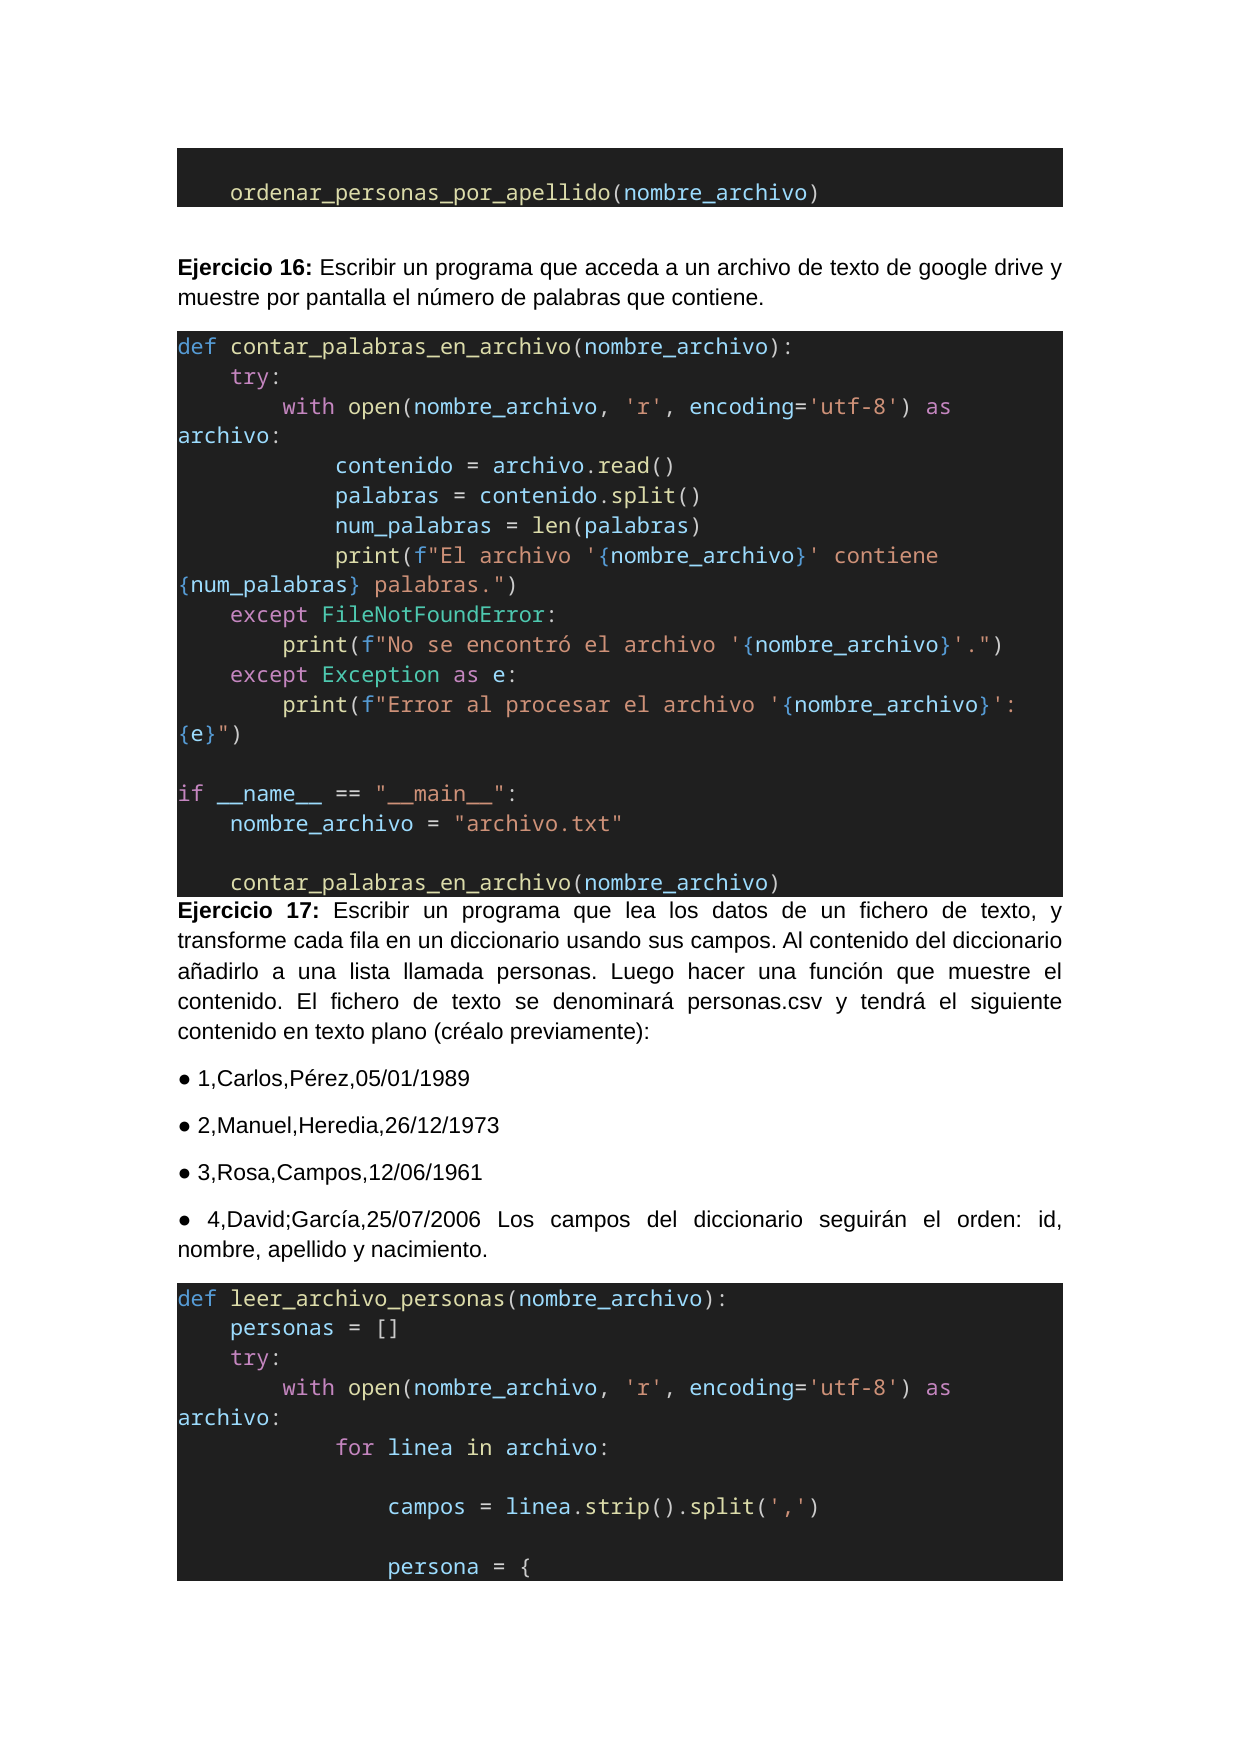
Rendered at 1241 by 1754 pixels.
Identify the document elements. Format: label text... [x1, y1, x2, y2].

text try: [177, 1342, 1063, 1372]
text contar_palabras_en_archivo(nombre_archivo) [177, 867, 1063, 897]
text persona = { [177, 1551, 1063, 1581]
text with open(nombre_archivo, 'r', encoding='utf-8') as archivo: [177, 1372, 1063, 1432]
text print(f"El archivo '{nombre_archivo}' contiene {num_palabras} palabras.") [177, 540, 1063, 599]
text ● 3,Rosa,Campos,12/06/1961 [177, 1159, 1063, 1185]
text ● 4,David;García,25/07/2006 Los campos del diccionario seguirán el orden: id, nombre, apellido y nacimiento. [177, 1206, 1063, 1262]
text print(f"No se encontró el archivo '{nombre_archivo}'.") [177, 629, 1063, 659]
text campos = linea.strip().split(',') [177, 1491, 1063, 1521]
text print(f"Error al procesar el archivo '{nombre_archivo}': {e}") [177, 689, 1063, 748]
text except Exception as e: [177, 659, 1063, 689]
text with open(nombre_archivo, 'r', encoding='utf-8') as archivo: [177, 391, 1063, 450]
text contenido = archivo.read() [177, 450, 1063, 480]
text ● 1,Carlos,Pérez,05/01/1989 [177, 1065, 1063, 1091]
text try: [177, 361, 1063, 391]
text personas = [] [177, 1312, 1063, 1342]
text nombre_archivo = "archivo.txt" [177, 808, 1063, 838]
text Ejercicio 16: Escribir un programa que acceda a un archivo de texto de google drive y muestre por pantalla el número de palabras que contiene. [177, 254, 1063, 311]
text except FileNotFoundError: [177, 599, 1063, 629]
text ordenar_personas_por_apellido(nombre_archivo) [177, 177, 1063, 207]
text ● 2,Manuel,Heredia,26/12/1973 [177, 1112, 1063, 1138]
text def leer_archivo_personas(nombre_archivo): [177, 1283, 1063, 1312]
text num_palabras = len(palabras) [177, 510, 1063, 540]
text def contar_palabras_en_archivo(nombre_archivo): [177, 331, 1063, 361]
text palabras = contenido.split() [177, 480, 1063, 510]
text Ejercicio 17: Escribir un programa que lea los datos de un fichero de texto, y transforme cada fila en un diccionario usando sus campos. Al contenido del diccionario añadirlo a una lista llamada personas. Luego hacer una función que muestre el contenido. El fichero de texto se denominará personas.csv y tendrá el siguiente contenido en texto plano (créalo previamente): [177, 897, 1063, 1044]
text if __name__ == "__main__": [177, 778, 1063, 808]
text for linea in archivo: [177, 1432, 1063, 1461]
